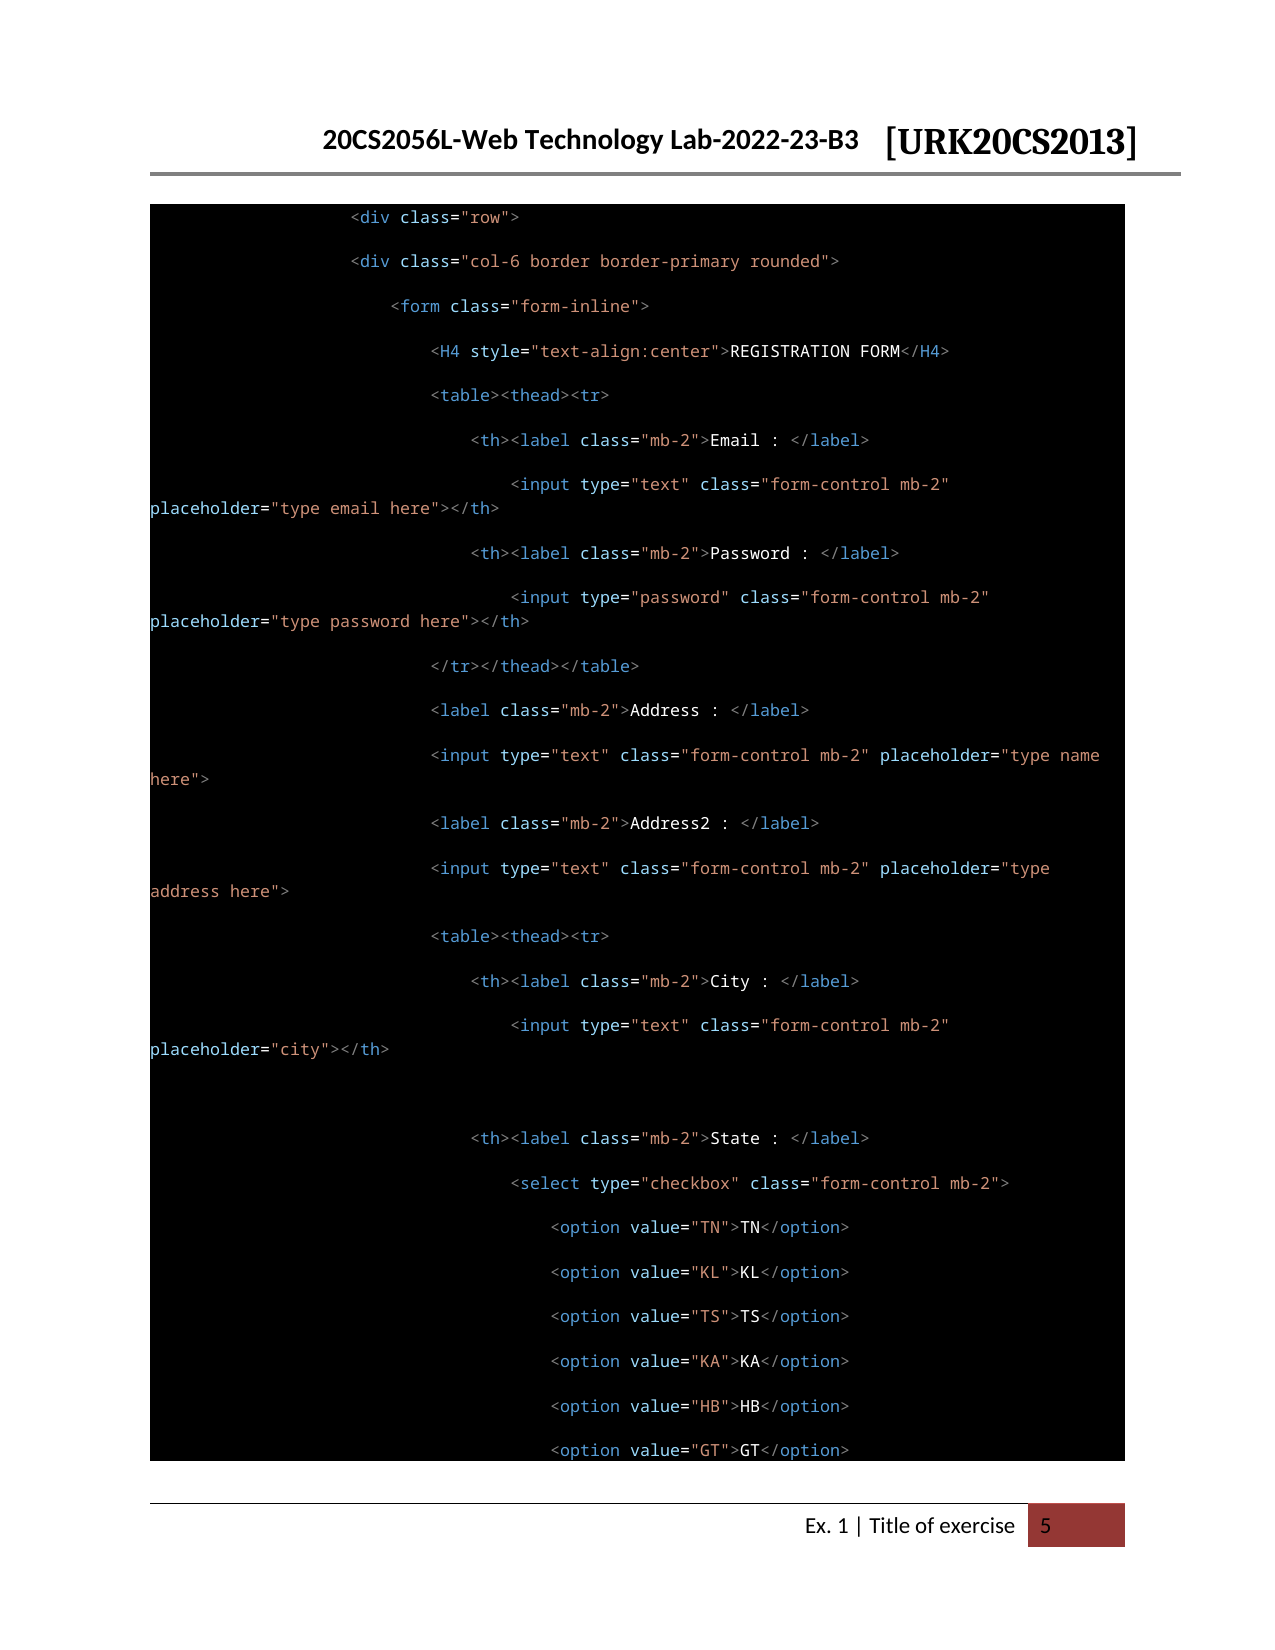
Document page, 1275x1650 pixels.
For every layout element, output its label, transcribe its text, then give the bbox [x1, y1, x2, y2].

text <table><thead><tr> [150, 383, 1125, 406]
text <th><label class="mb-2">State : </label> [150, 1126, 1125, 1149]
text </tr></thead></table> [150, 653, 1125, 677]
text <option value="KL">KL</option> [150, 1259, 1125, 1283]
text <option value="HB">HB</option> [150, 1393, 1125, 1417]
text <label class="mb-2">Address2 : </label> [150, 811, 1125, 834]
text <H4 style="text-align:center">REGISTRATION FORM</H4> [150, 338, 1125, 362]
text <option value="KA">KA</option> [150, 1348, 1125, 1372]
text <div class="row"> [150, 204, 1125, 228]
text <input type="text" class="form-control mb-2" placeholder="type email here"></th> [150, 472, 1125, 519]
text <form class="form-inline"> [150, 293, 1125, 317]
text <input type="password" class="form-control mb-2" placeholder="type password here"></th> [150, 585, 1125, 632]
text <option value="TN">TN</option> [150, 1215, 1125, 1238]
text <input type="text" class="form-control mb-2" placeholder="type address here"> [150, 855, 1125, 903]
text <th><label class="mb-2">Password : </label> [150, 540, 1125, 564]
text <select type="checkbox" class="form-control mb-2"> [150, 1170, 1125, 1194]
text <option value="TS">TS</option> [150, 1304, 1125, 1328]
text <th><label class="mb-2">City : </label> [150, 968, 1125, 992]
text <th><label class="mb-2">Email : </label> [150, 427, 1125, 451]
text <div class="col-6 border border-primary rounded"> [150, 249, 1125, 273]
text <table><thead><tr> [150, 923, 1125, 947]
text <input type="text" class="form-control mb-2" placeholder="type name here"> [150, 742, 1125, 790]
text <option value="GT">GT</option> [150, 1438, 1125, 1461]
text <label class="mb-2">Address : </label> [150, 698, 1125, 721]
text <input type="text" class="form-control mb-2" placeholder="city"></th> [150, 1013, 1125, 1060]
